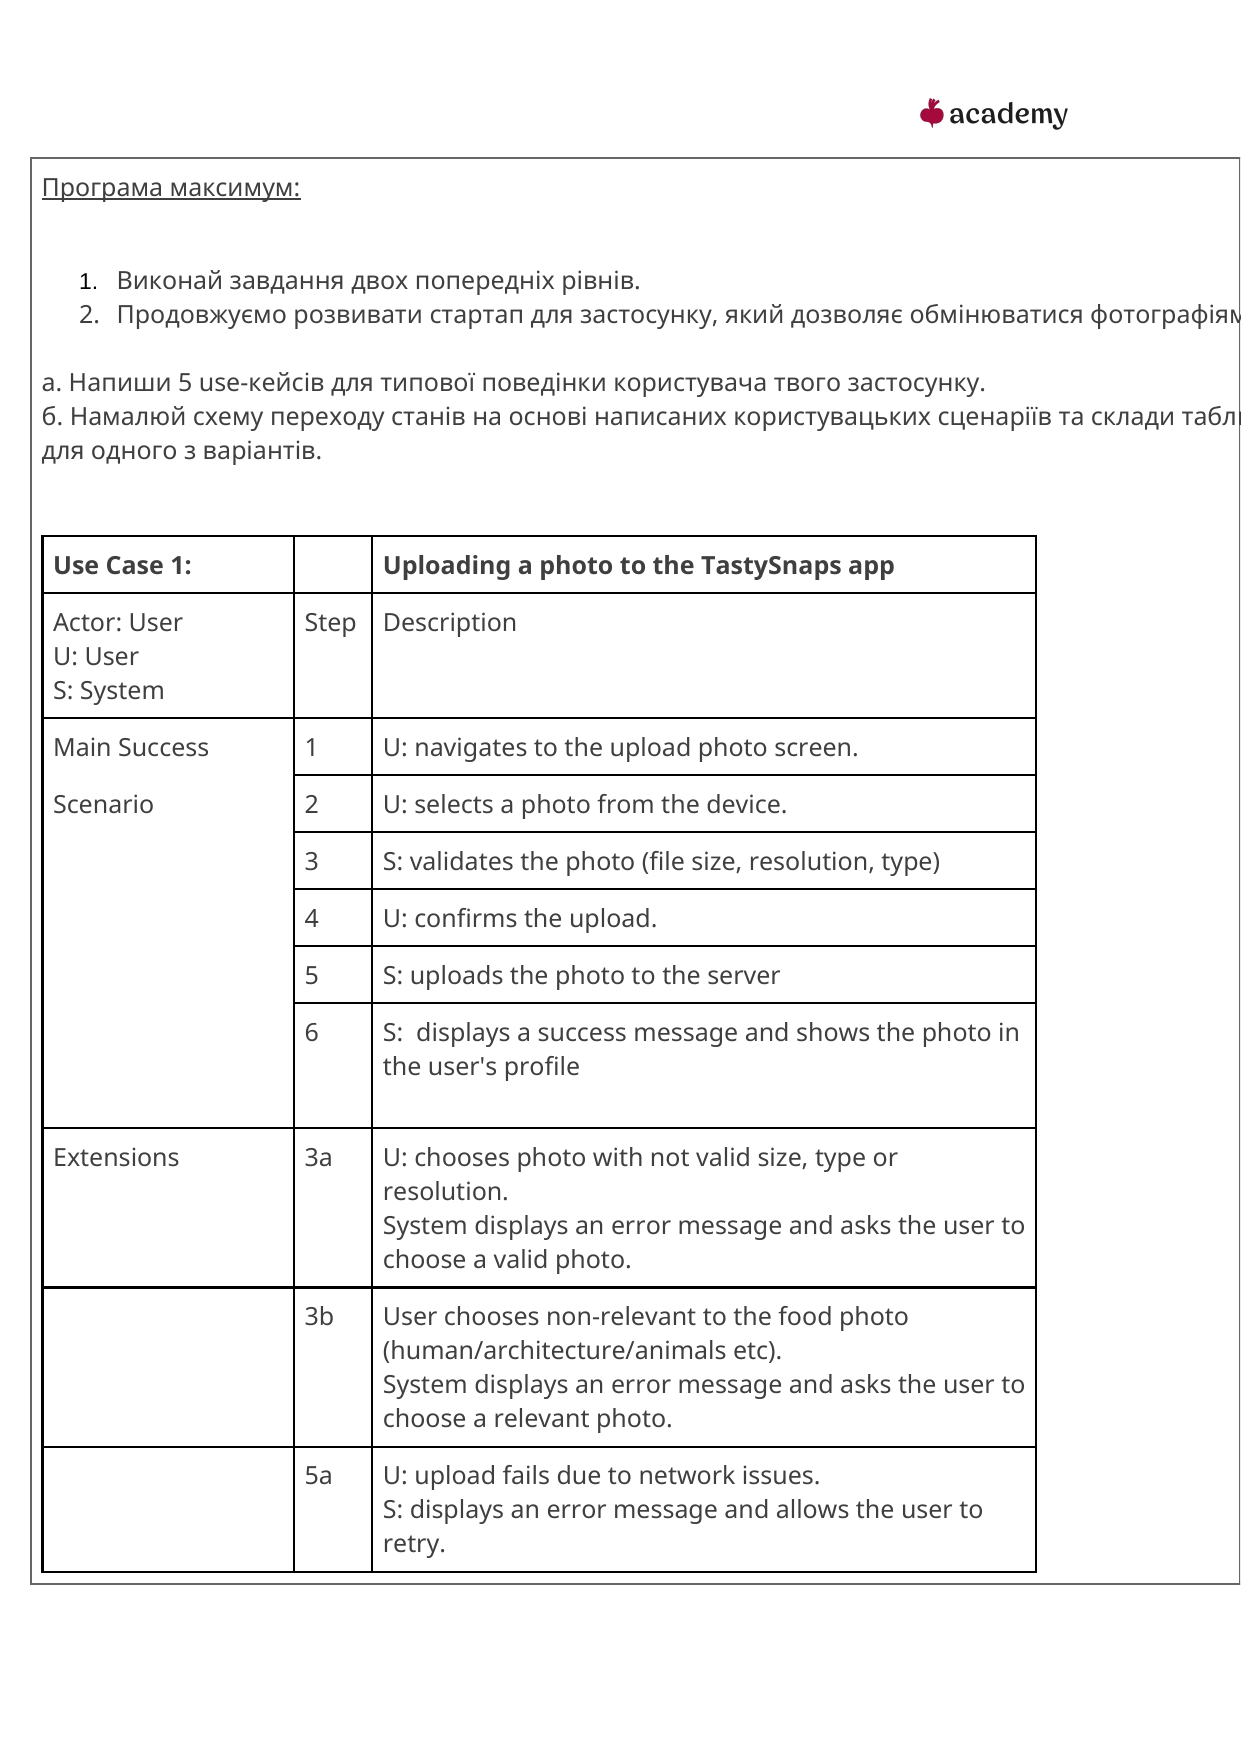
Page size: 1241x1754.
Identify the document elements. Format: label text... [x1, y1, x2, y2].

picture [897, 75, 1091, 154]
